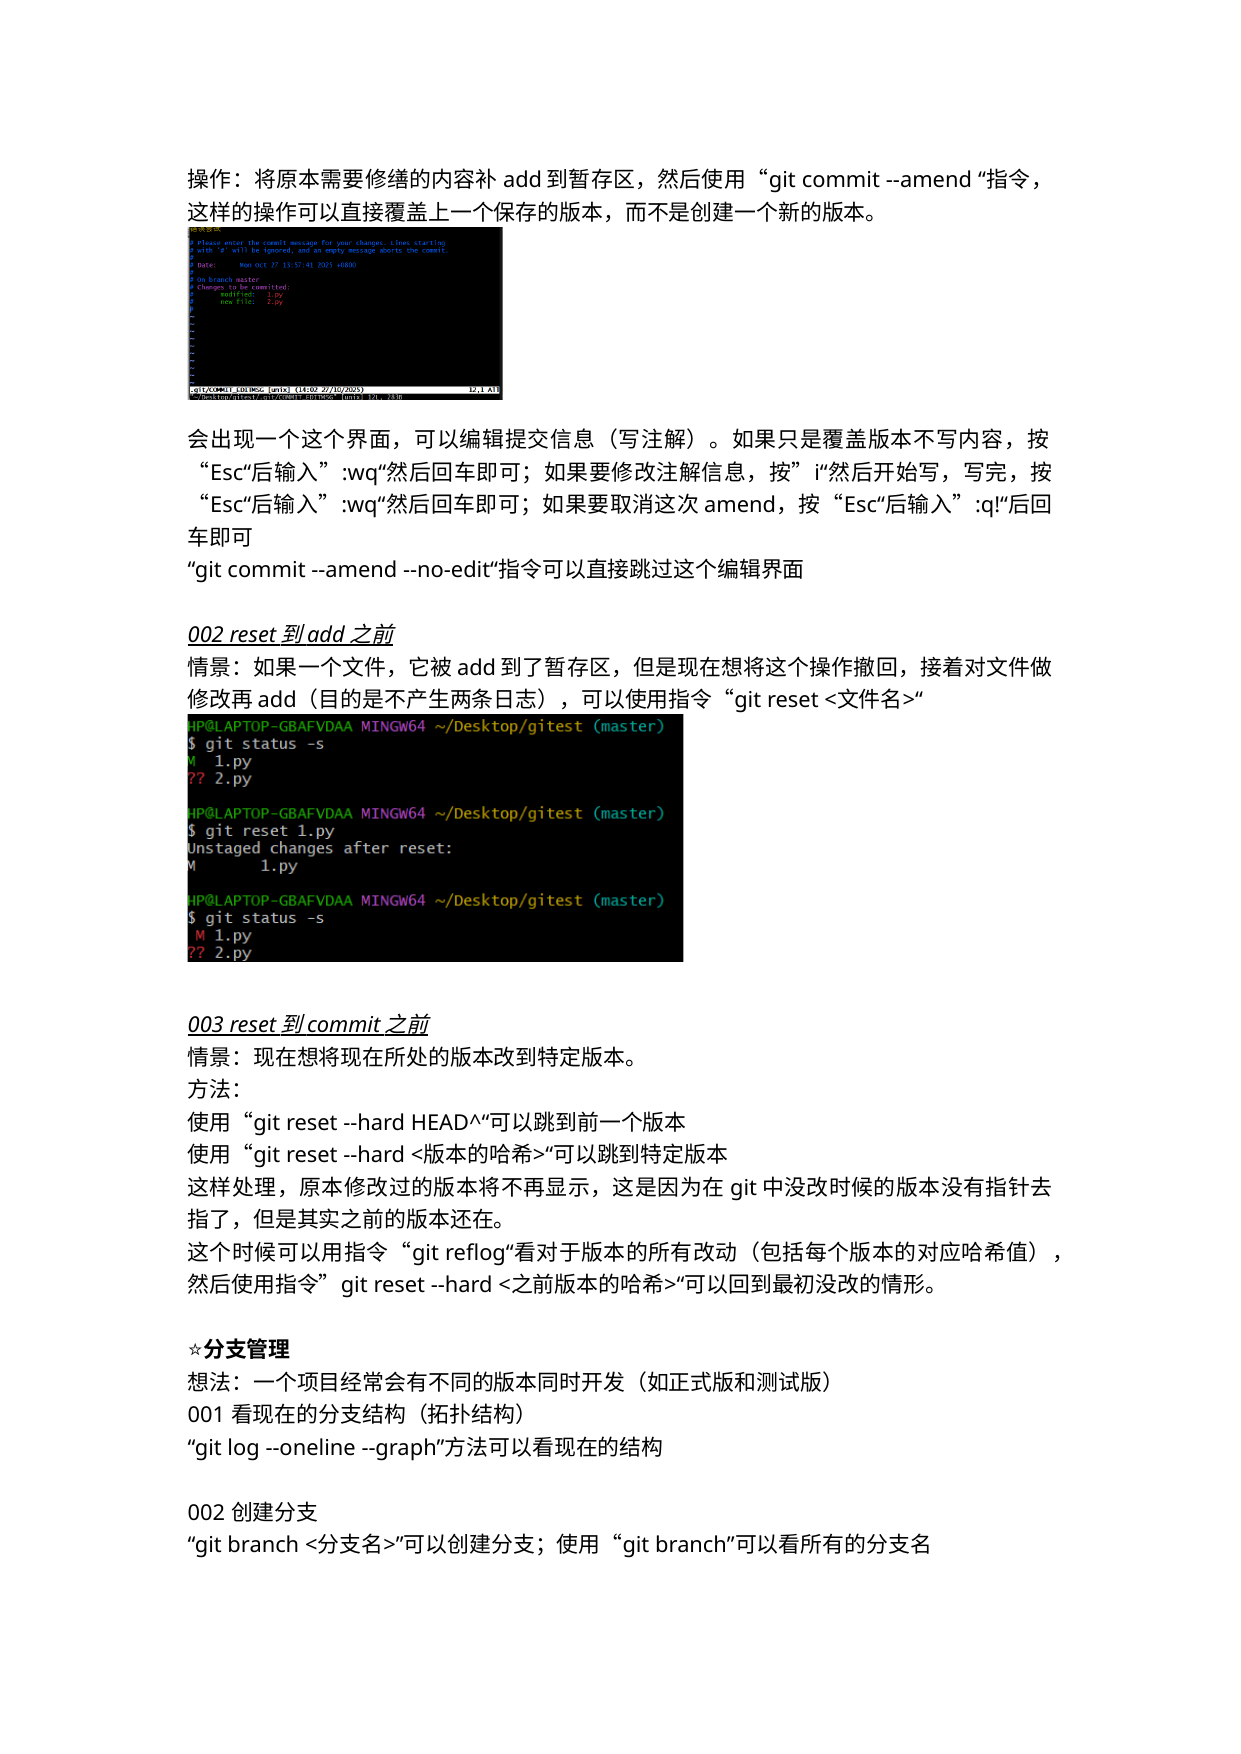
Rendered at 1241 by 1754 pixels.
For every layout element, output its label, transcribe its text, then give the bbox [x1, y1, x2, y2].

text 这样处理，原本修改过的版本将不再显示，这是因为在git中没改时候的版本没有指针去指了，但是其实之前的版本还在。 [187, 1169, 1053, 1234]
text 方法： [187, 1072, 1053, 1104]
text 001 看现在的分支结构（拓扑结构） [187, 1397, 1053, 1429]
text 会出现一个这个界面，可以编辑提交信息（写注解）。如果只是覆盖版本不写内容，按“Esc“后输入”:wq“然后回车即可；如果要修改注解信息，按”i“然后开始写，写完，按“Esc“后输入”:wq“然后回车即可；如果要取消这次amend，按“Esc“后输入”:q!“后回车即可 [187, 422, 1053, 552]
text “git branch <分支名>”可以创建分支；使用“git branch”可以看所有的分支名 [187, 1527, 1053, 1559]
text “git log --oneline --graph”方法可以看现在的结构 [187, 1429, 1053, 1462]
text 002 reset到add之前 [187, 617, 1053, 649]
text 操作：将原本需要修缮的内容补add到暂存区，然后使用“git commit --amend “指令，这样的操作可以直接覆盖上一个保存的版本，而不是创建一个新的版本。 [187, 162, 1053, 227]
text 使用“git reset --hard <版本的哈希>“可以跳到特定版本 [187, 1137, 1053, 1169]
picture [187, 227, 503, 400]
text 情景：如果一个文件，它被add到了暂存区，但是现在想将这个操作撤回，接着对文件做修改再add（目的是不产生两条日志），可以使用指令“git reset <文件名>“ [187, 649, 1053, 714]
text 想法：一个项目经常会有不同的版本同时开发（如正式版和测试版） [187, 1364, 1053, 1397]
text “git commit --amend --no-edit“指令可以直接跳过这个编辑界面 [187, 552, 1053, 584]
text 这个时候可以用指令“git reflog“看对于版本的所有改动（包括每个版本的对应哈希值），然后使用指令”git reset --hard <之前版本的哈希>“可以回到最初没改的情形。 [187, 1234, 1053, 1299]
text 使用“git reset --hard HEAD^“可以跳到前一个版本 [187, 1104, 1053, 1137]
text 003 reset到commit之前 [187, 1007, 1053, 1039]
text 情景：现在想将现在所处的版本改到特定版本。 [187, 1039, 1053, 1072]
text 002 创建分支 [187, 1494, 1053, 1527]
picture [187, 714, 684, 962]
text ⭐分支管理 [187, 1332, 1053, 1364]
